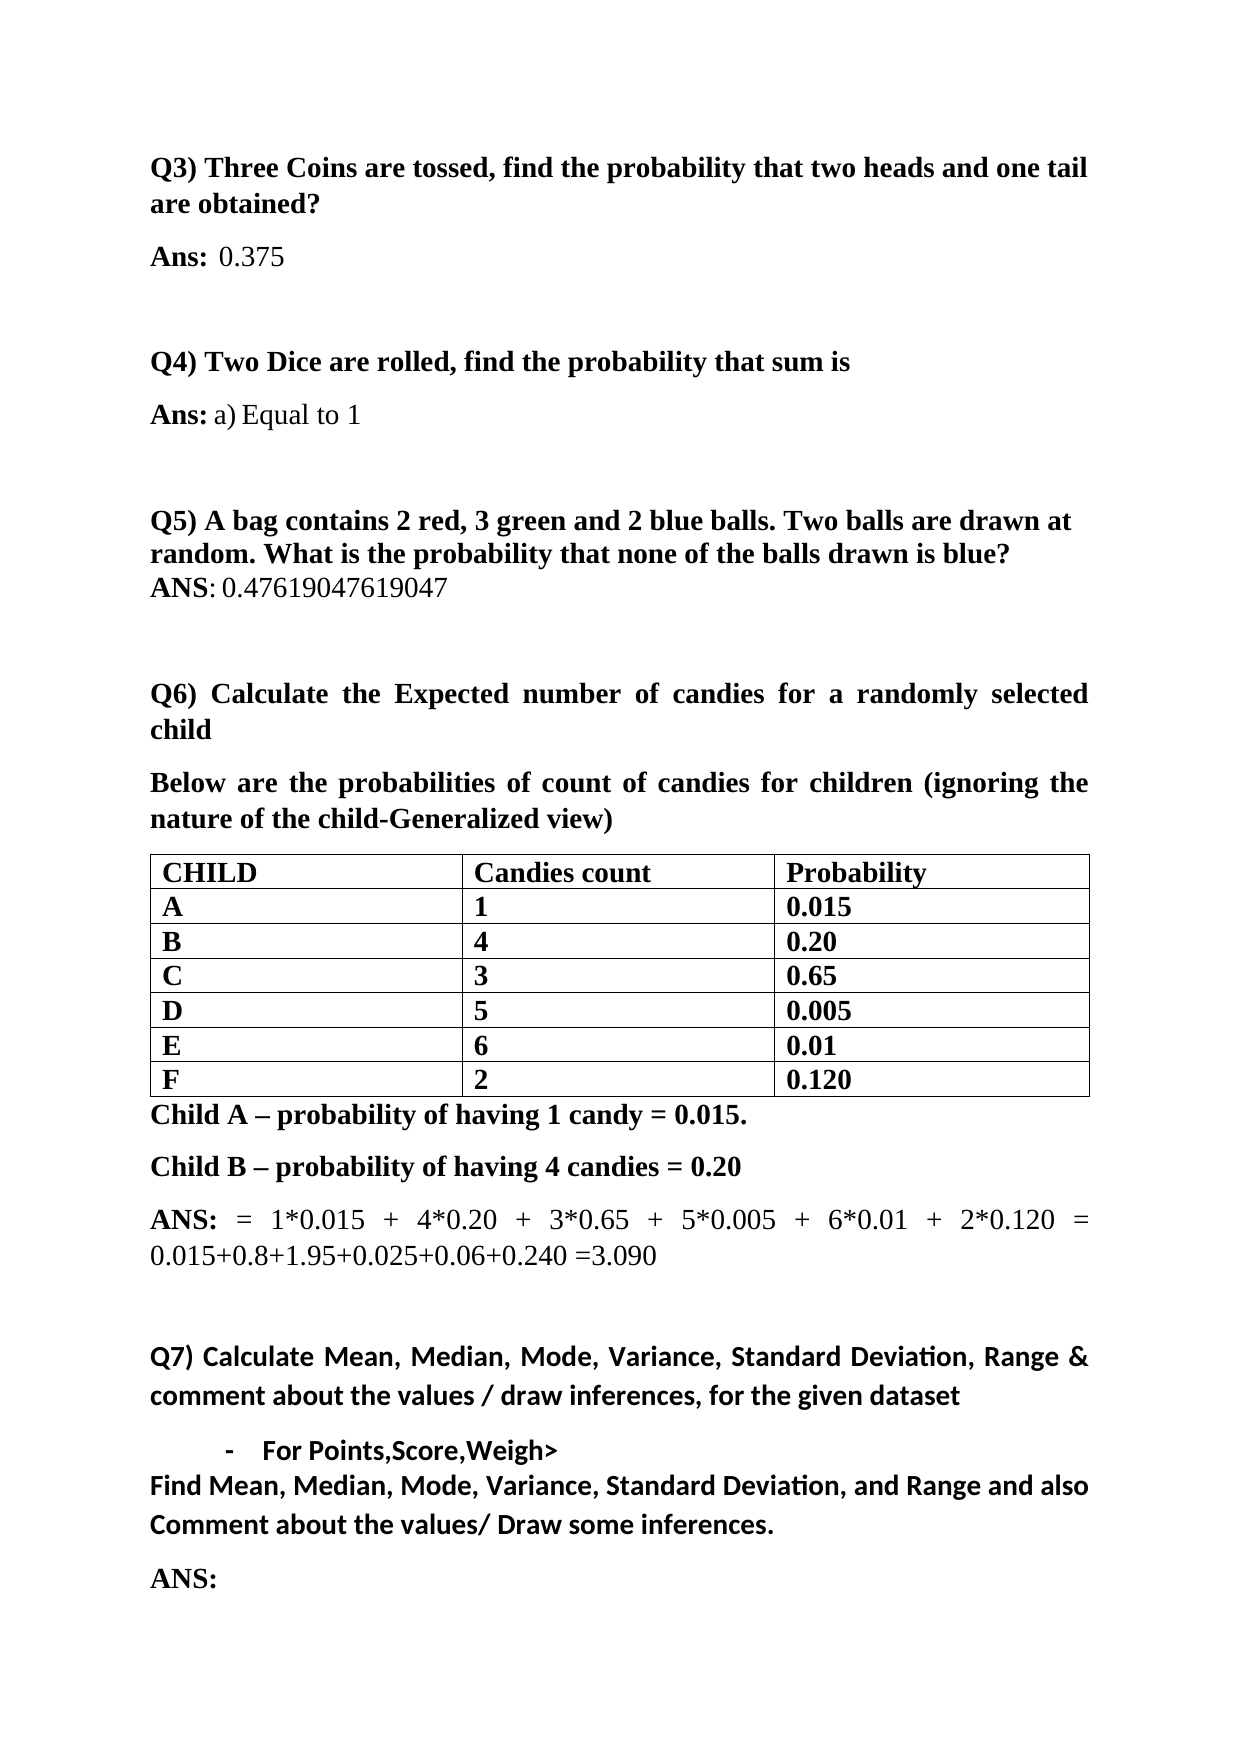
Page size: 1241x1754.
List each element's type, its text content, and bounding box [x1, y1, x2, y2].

table_cell 0.20 [775, 924, 1089, 957]
table_cell 1 [463, 889, 774, 923]
text Below are the probabilities of count of candies for children (ignoring the nature of the child-Generalized view) [150, 765, 1090, 834]
table_cell 2 [463, 1062, 774, 1096]
text Q6) Calculate the Expected number of candies for a randomly selected child [150, 676, 1090, 745]
text Find Mean, Median, Mode, Variance, Standard Deviation, and Range and also Comment about the values/ Draw some inferences. [150, 1467, 1090, 1541]
table_cell B [151, 924, 462, 957]
table_cell F [151, 1062, 462, 1096]
text Child B – probability of having 4 candies = 0.20 [150, 1149, 1090, 1183]
text Q3) Three Coins are tossed, find the probability that two heads and one tail are obtained? [150, 150, 1090, 220]
table_cell 0.005 [775, 993, 1089, 1027]
text Q4) Two Dice are rolled, find the probability that sum is [150, 344, 1090, 378]
table_cell 0.120 [775, 1062, 1089, 1096]
text Ans: a) Equal to 1 [150, 397, 1090, 431]
table_cell 0.015 [775, 889, 1089, 923]
text Q7) Calculate Mean, Median, Mode, Variance, Standard Deviation, Range & comment about the values / draw inferences, for the given dataset [150, 1338, 1090, 1412]
table_cell E [151, 1028, 462, 1061]
table_header CHILD [151, 855, 462, 888]
table_cell 6 [463, 1028, 774, 1061]
text ANS: = 1*0.015 + 4*0.20 + 3*0.65 + 5*0.005 + 6*0.01 + 2*0.120 = 0.015+0.8+1.95+0.025+0.06+0.240 =3.090 [150, 1202, 1090, 1272]
text ANS: [150, 1561, 1090, 1594]
text Ans: 0.375 [150, 239, 1090, 272]
table_cell 4 [463, 924, 774, 957]
text Q5) A bag contains 2 red, 3 green and 2 blue balls. Two balls are drawn at random. What is the probability that none of the balls drawn is blue? [150, 503, 1090, 570]
text ANS: 0.47619047619047 [150, 570, 1090, 604]
table_cell D [151, 993, 462, 1027]
list For Points,Score,Weigh> [225, 1432, 1090, 1467]
table_header Candies count [463, 855, 774, 888]
table_cell 5 [463, 993, 774, 1027]
table_cell 0.65 [775, 959, 1089, 992]
table_header Probability [775, 855, 1089, 888]
table_cell C [151, 959, 462, 992]
table_cell A [151, 889, 462, 923]
text Child A – probability of having 1 candy = 0.015. [150, 1097, 1090, 1130]
table_cell 3 [463, 959, 774, 992]
table_cell 0.01 [775, 1028, 1089, 1061]
